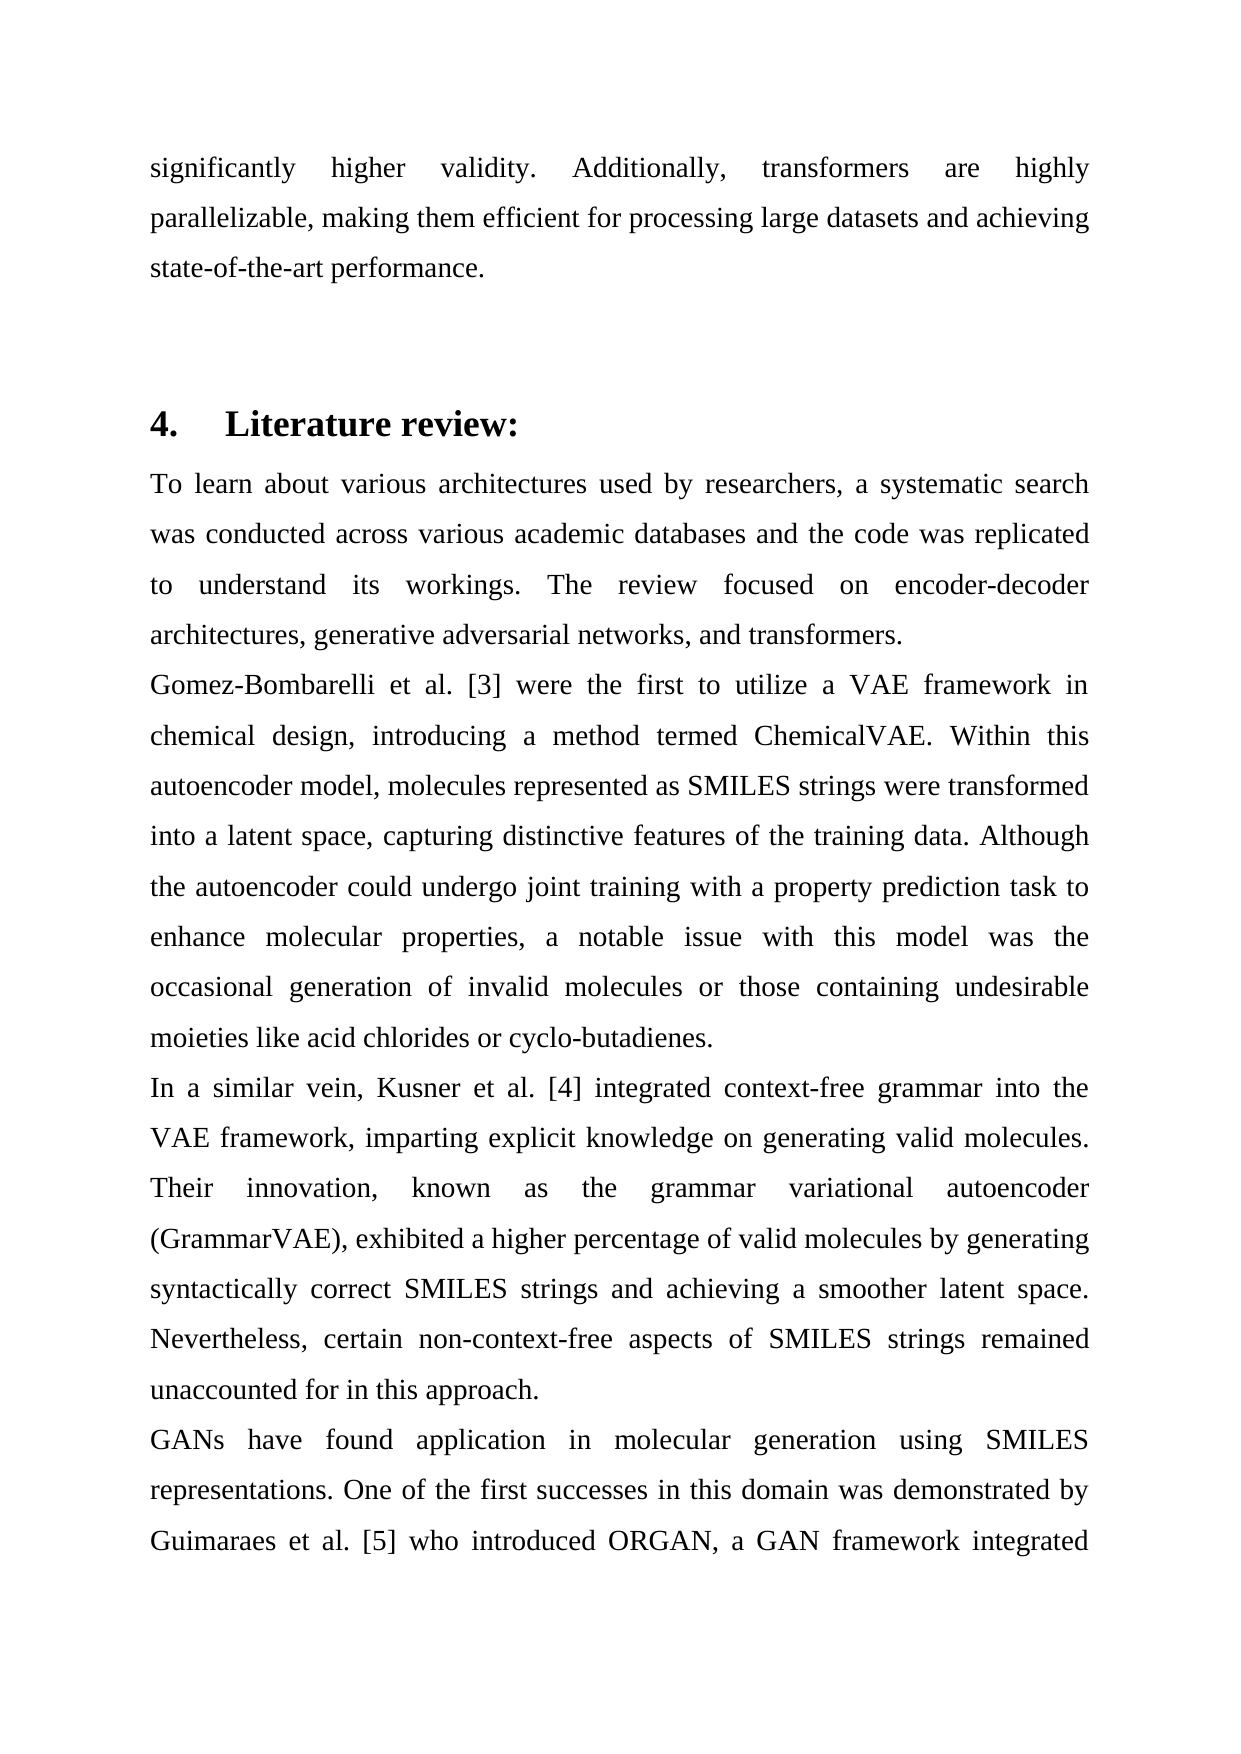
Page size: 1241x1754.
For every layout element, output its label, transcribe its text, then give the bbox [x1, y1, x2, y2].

text In a similar vein, Kusner et al. [4] integrated context-free grammar into the VAE framework, imparting explicit knowledge on generating valid molecules. Their innovation, known as the grammar variational autoencoder (GrammarVAE), exhibited a higher percentage of valid molecules by generating syntactically correct SMILES strings and achieving a smoother latent space. Nevertheless, certain non-context-free aspects of SMILES strings remained unaccounted for in this approach. [150, 1070, 1090, 1405]
text 4. Literature review: [150, 402, 1090, 445]
text To learn about various architectures used by researchers, a systematic search was conducted across various academic databases and the code was replicated to understand its workings. The review focused on encoder-decoder architectures, generative adversarial networks, and transformers. [150, 466, 1090, 651]
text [150, 1422, 1090, 1556]
text Gomez-Bombarelli et al. [3] were the first to utilize a VAE framework in chemical design, introducing a method termed ChemicalVAE. Within this autoencoder model, molecules represented as SMILES strings were transformed into a latent space, capturing distinctive features of the training data. Although the autoencoder could undergo joint training with a property prediction task to enhance molecular properties, a notable issue with this model was the occasional generation of invalid molecules or those containing undesirable moieties like acid chlorides or cyclo-butadienes. [150, 667, 1090, 1053]
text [150, 150, 1090, 284]
